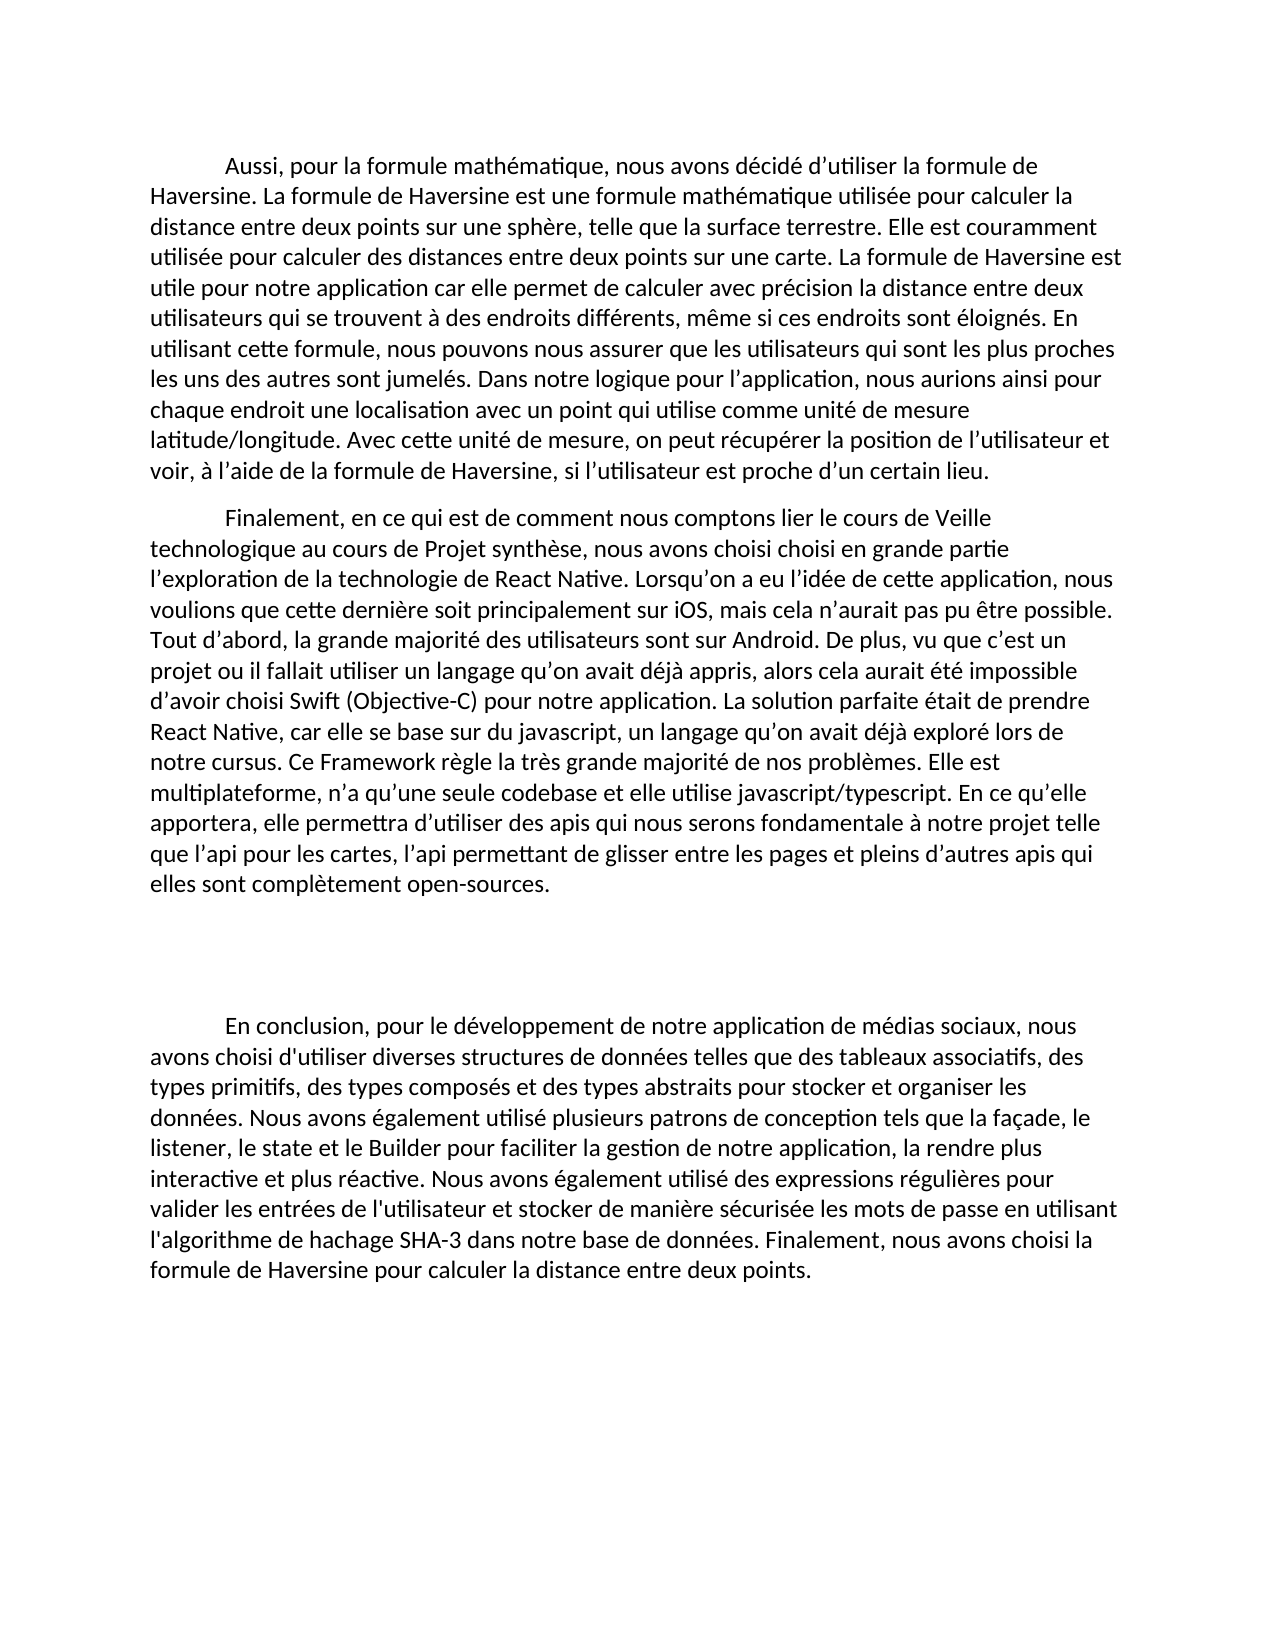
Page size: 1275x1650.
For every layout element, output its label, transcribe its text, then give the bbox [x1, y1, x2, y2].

text Aussi, pour la formule mathématique, nous avons décidé d’utiliser la formule de Haversine. La formule de Haversine est une formule mathématique utilisée pour calculer la distance entre deux points sur une sphère, telle que la surface terrestre. Elle est couramment utilisée pour calculer des distances entre deux points sur une carte. La formule de Haversine est utile pour notre application car elle permet de calculer avec précision la distance entre deux utilisateurs qui se trouvent à des endroits différents, même si ces endroits sont éloignés. En utilisant cette formule, nous pouvons nous assurer que les utilisateurs qui sont les plus proches les uns des autres sont jumelés. Dans notre logique pour l’application, nous aurions ainsi pour chaque endroit une localisation avec un point qui utilise comme unité de mesure latitude/longitude. Avec cette unité de mesure, on peut récupérer la position de l’utilisateur et voir, à l’aide de la formule de Haversine, si l’utilisateur est proche d’un certain lieu. [150, 150, 1125, 486]
text Finalement, en ce qui est de comment nous comptons lier le cours de Veille technologique au cours de Projet synthèse, nous avons choisi choisi en grande partie l’exploration de la technologie de React Native. Lorsqu’on a eu l’idée de cette application, nous voulions que cette dernière soit principalement sur iOS, mais cela n’aurait pas pu être possible. Tout d’abord, la grande majorité des utilisateurs sont sur Android. De plus, vu que c’est un projet ou il fallait utiliser un langage qu’on avait déjà appris, alors cela aurait été impossible d’avoir choisi Swift (Objective-C) pour notre application. La solution parfaite était de prendre React Native, car elle se base sur du javascript, un langage qu’on avait déjà exploré lors de notre cursus. Ce Framework règle la très grande majorité de nos problèmes. Elle est multiplateforme, n’a qu’une seule codebase et elle utilise javascript/typescript. En ce qu’elle apportera, elle permettra d’utiliser des apis qui nous serons fondamentale à notre projet telle que l’api pour les cartes, l’api permettant de glisser entre les pages et pleins d’autres apis qui elles sont complètement open-sources. [150, 502, 1125, 899]
text En conclusion, pour le développement de notre application de médias sociaux, nous avons choisi d'utiliser diverses structures de données telles que des tableaux associatifs, des types primitifs, des types composés et des types abstraits pour stocker et organiser les données. Nous avons également utilisé plusieurs patrons de conception tels que la façade, le listener, le state et le Builder pour faciliter la gestion de notre application, la rendre plus interactive et plus réactive. Nous avons également utilisé des expressions régulières pour valider les entrées de l'utilisateur et stocker de manière sécurisée les mots de passe en utilisant l'algorithme de hachage SHA-3 dans notre base de données. Finalement, nous avons choisi la formule de Haversine pour calculer la distance entre deux points. [150, 1010, 1125, 1285]
